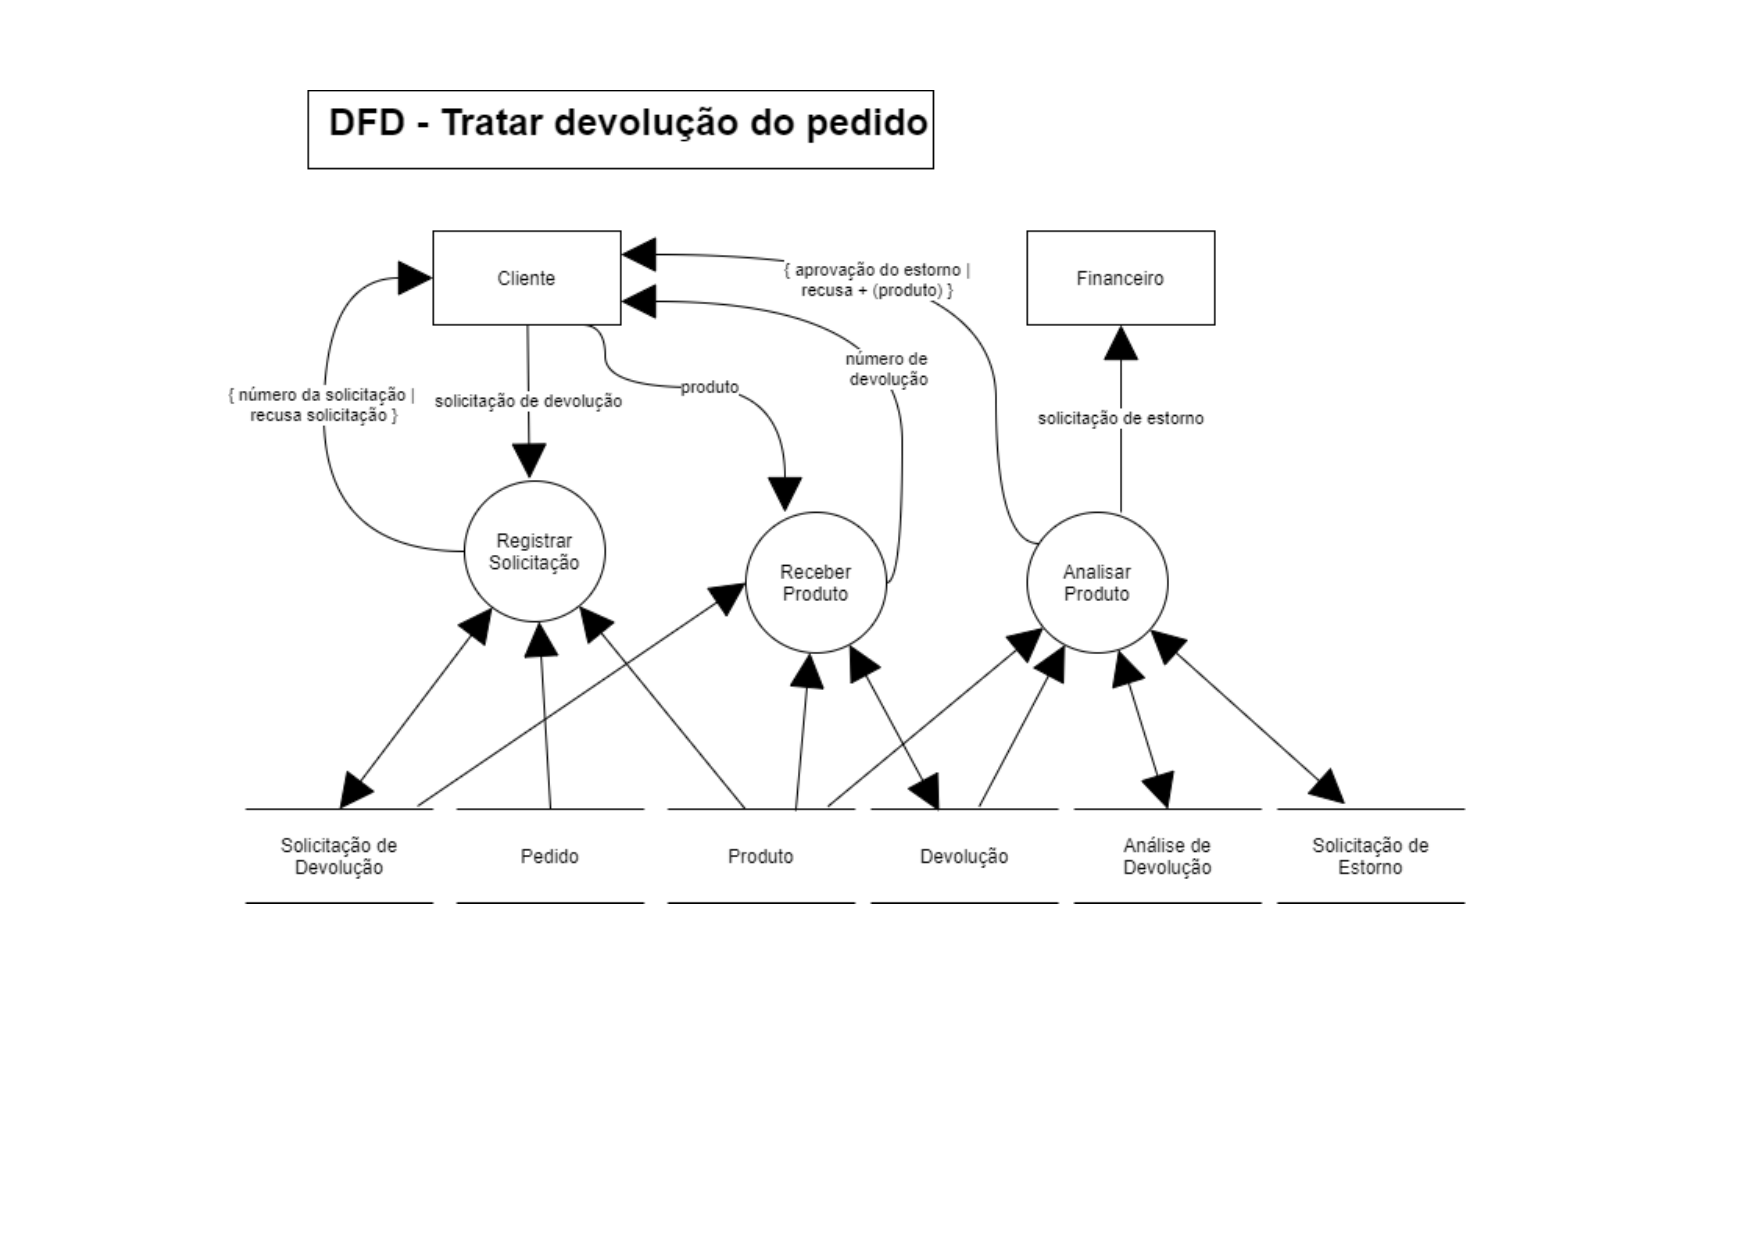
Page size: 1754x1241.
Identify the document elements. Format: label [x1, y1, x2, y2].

picture [228, 90, 1466, 904]
